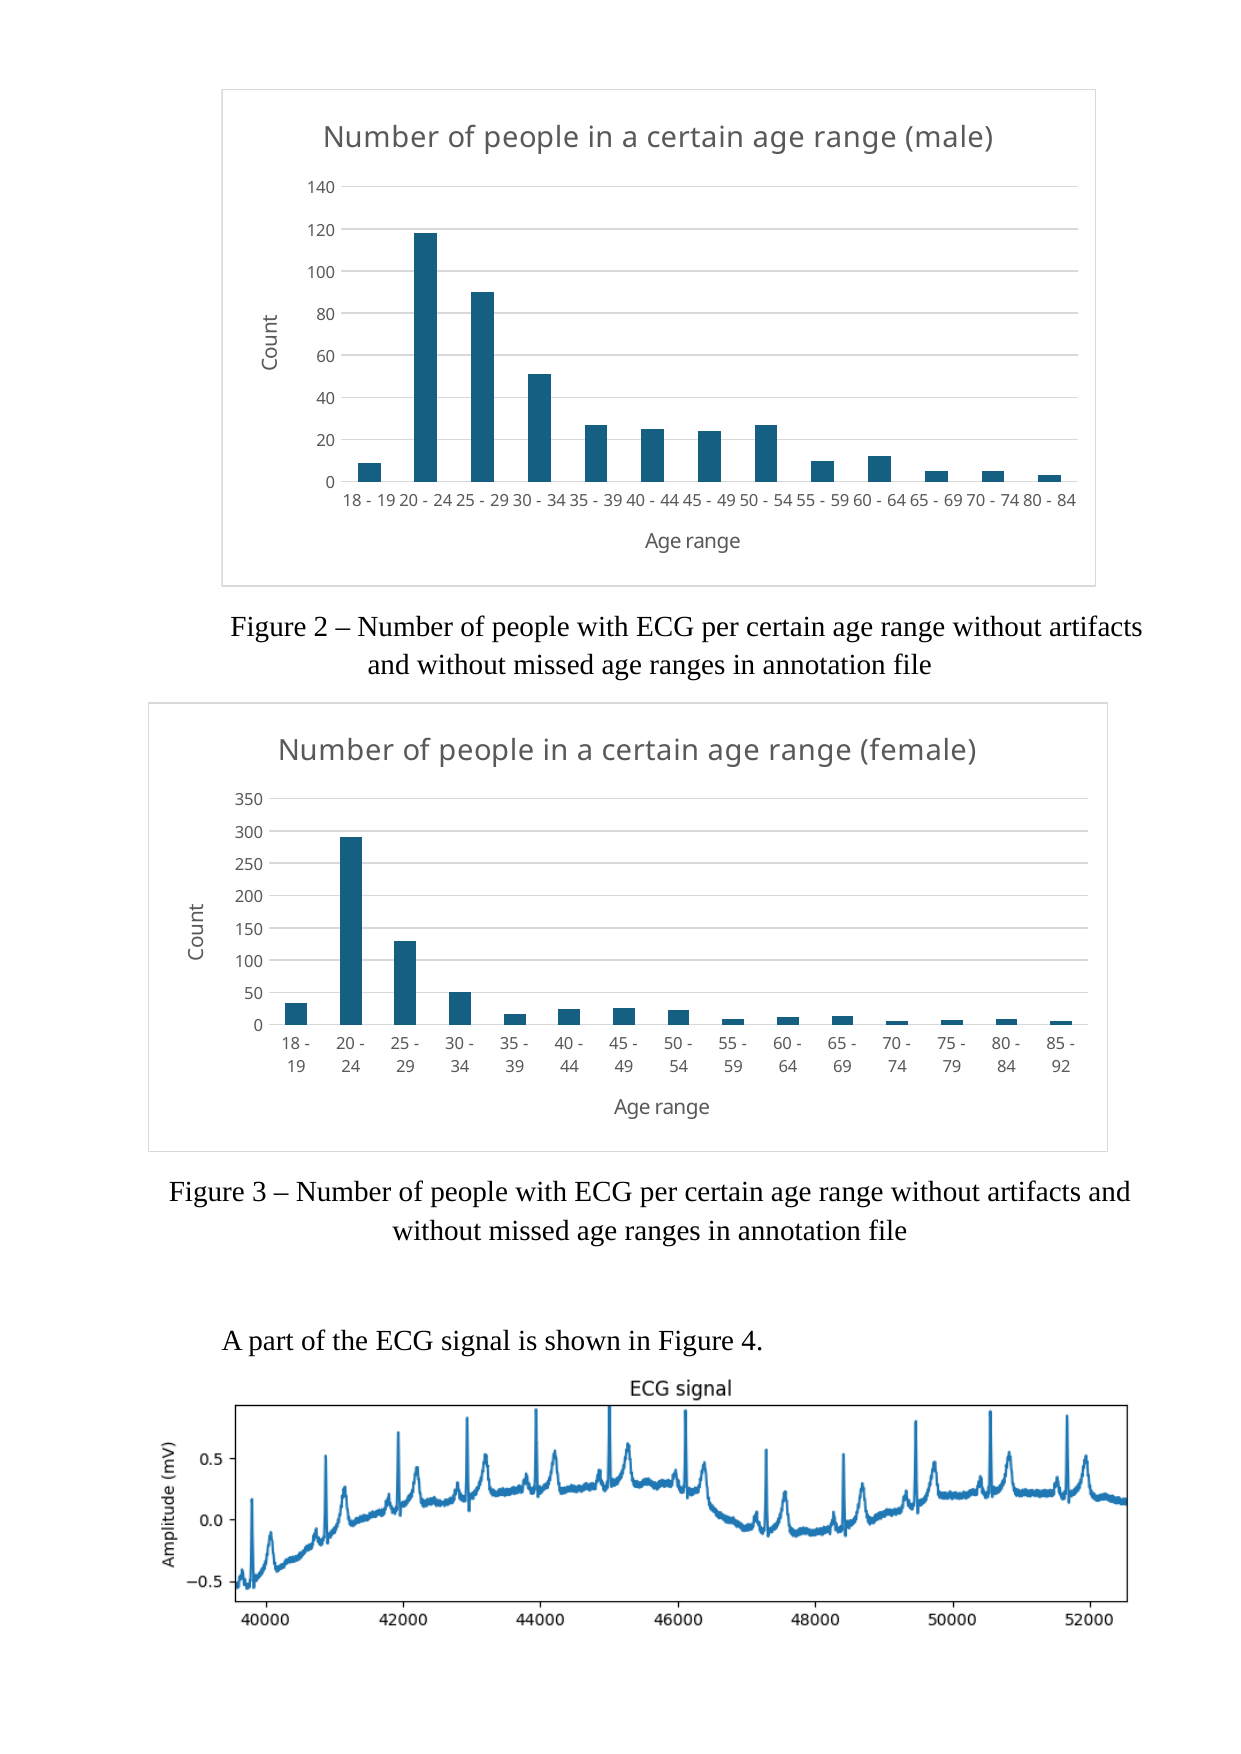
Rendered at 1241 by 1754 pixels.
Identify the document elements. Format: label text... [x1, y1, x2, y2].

text Figure 2 – Number of people with ECG per certain age range without artifacts and without missed age ranges in annotation file [148, 609, 1152, 681]
text Figure 3 – Number of people with ECG per certain age range without artifacts and without missed age ranges in annotation file [148, 1174, 1152, 1246]
picture [147, 1378, 1139, 1626]
text A part of the ECG signal is shown in Figure 4. [148, 1323, 1152, 1357]
